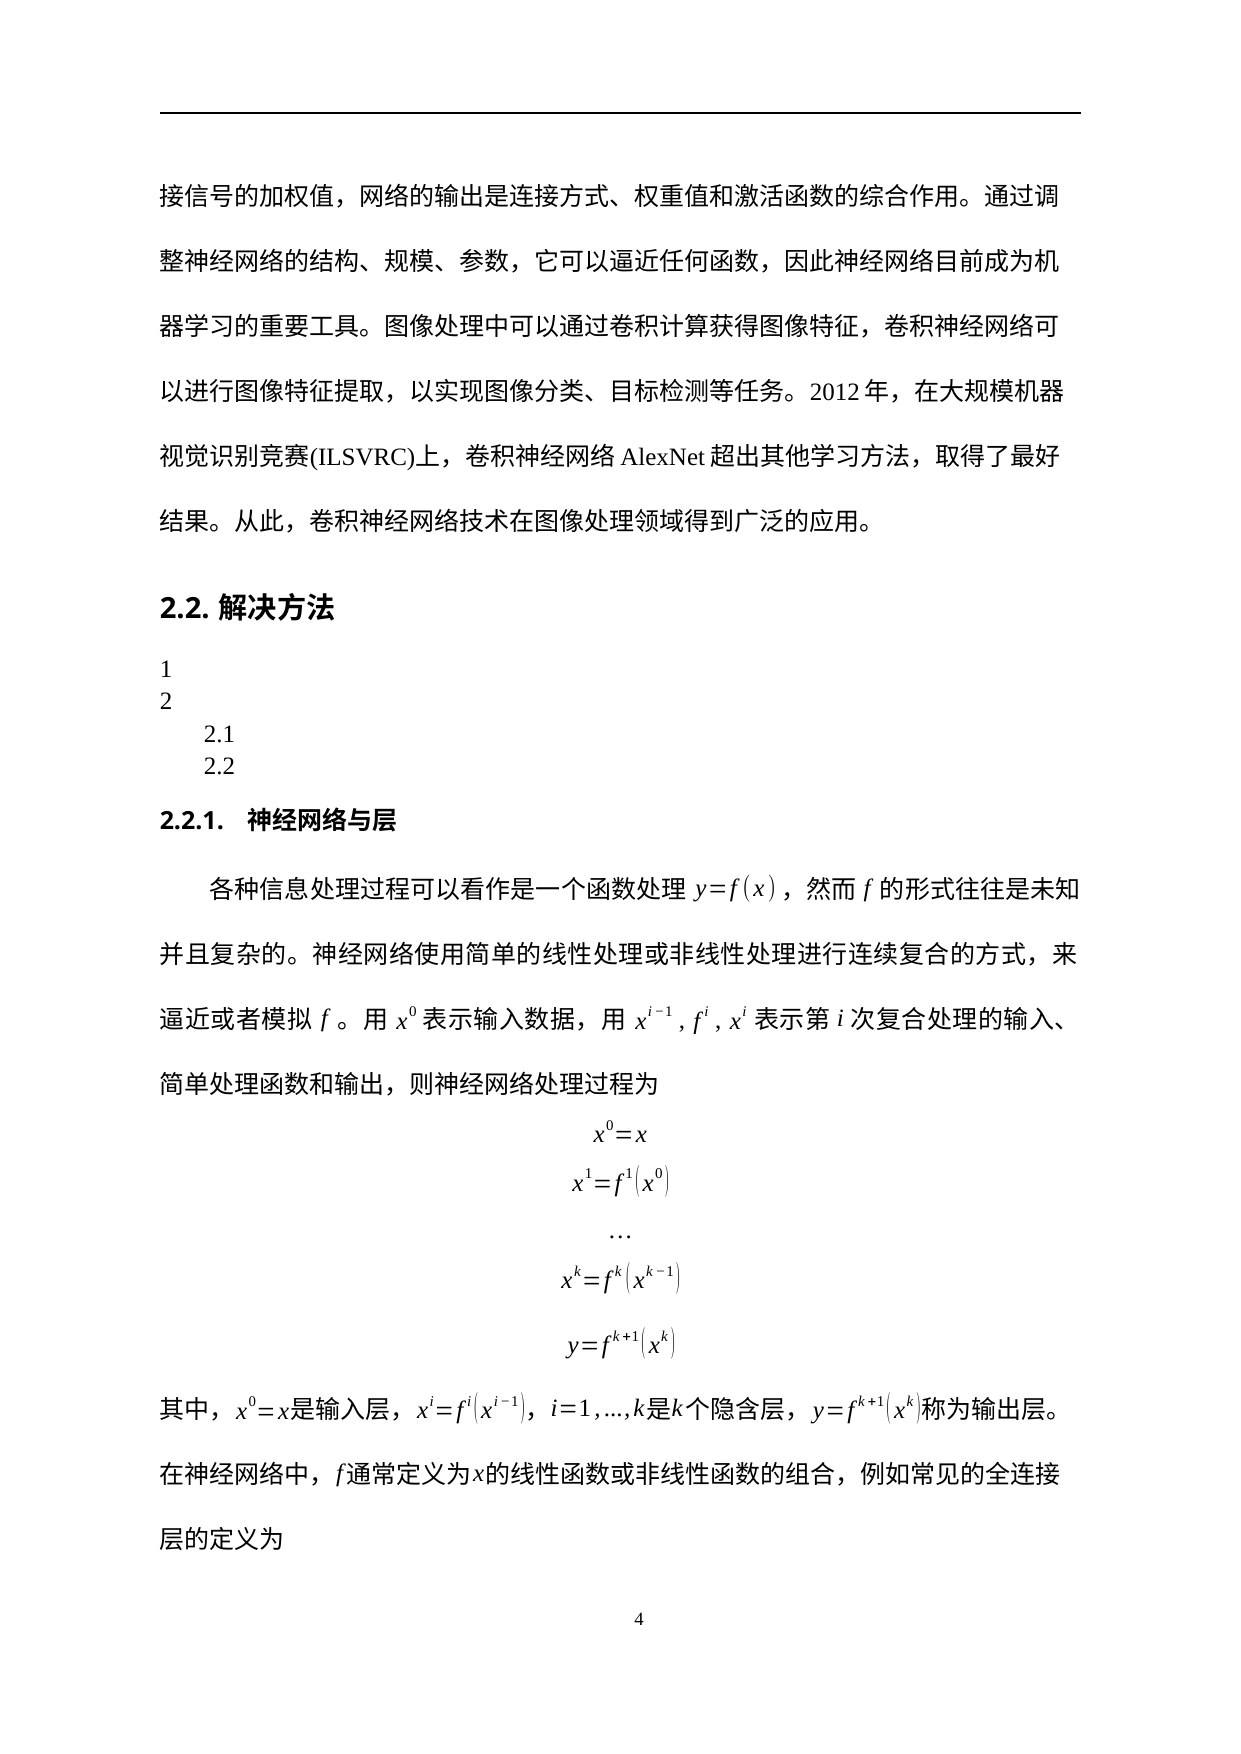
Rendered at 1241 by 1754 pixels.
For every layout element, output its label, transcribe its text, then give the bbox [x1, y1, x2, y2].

subtitle 解决方法 [159, 584, 1081, 627]
text 其中，是输入层，，是个隐含层，称为输出层。在神经网络中，通常定义为的线性函数或非线性函数的组合，例如常见的全连接层的定义为 [159, 1376, 1081, 1571]
subtitle 神经网络与层 [159, 801, 1081, 837]
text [159, 162, 1081, 552]
text … [159, 1213, 1081, 1246]
text 各种信息处理过程可以看作是一个函数处理 ，然而 的形式往往是未知并且复杂的。神经网络使用简单的线性处理或非线性处理进行连续复合的方式，来逼近或者模拟 。用 表示输入数据，用 , , 表示第 次复合处理的输入、简单处理函数和输出，则神经网络处理过程为 [159, 856, 1081, 1116]
